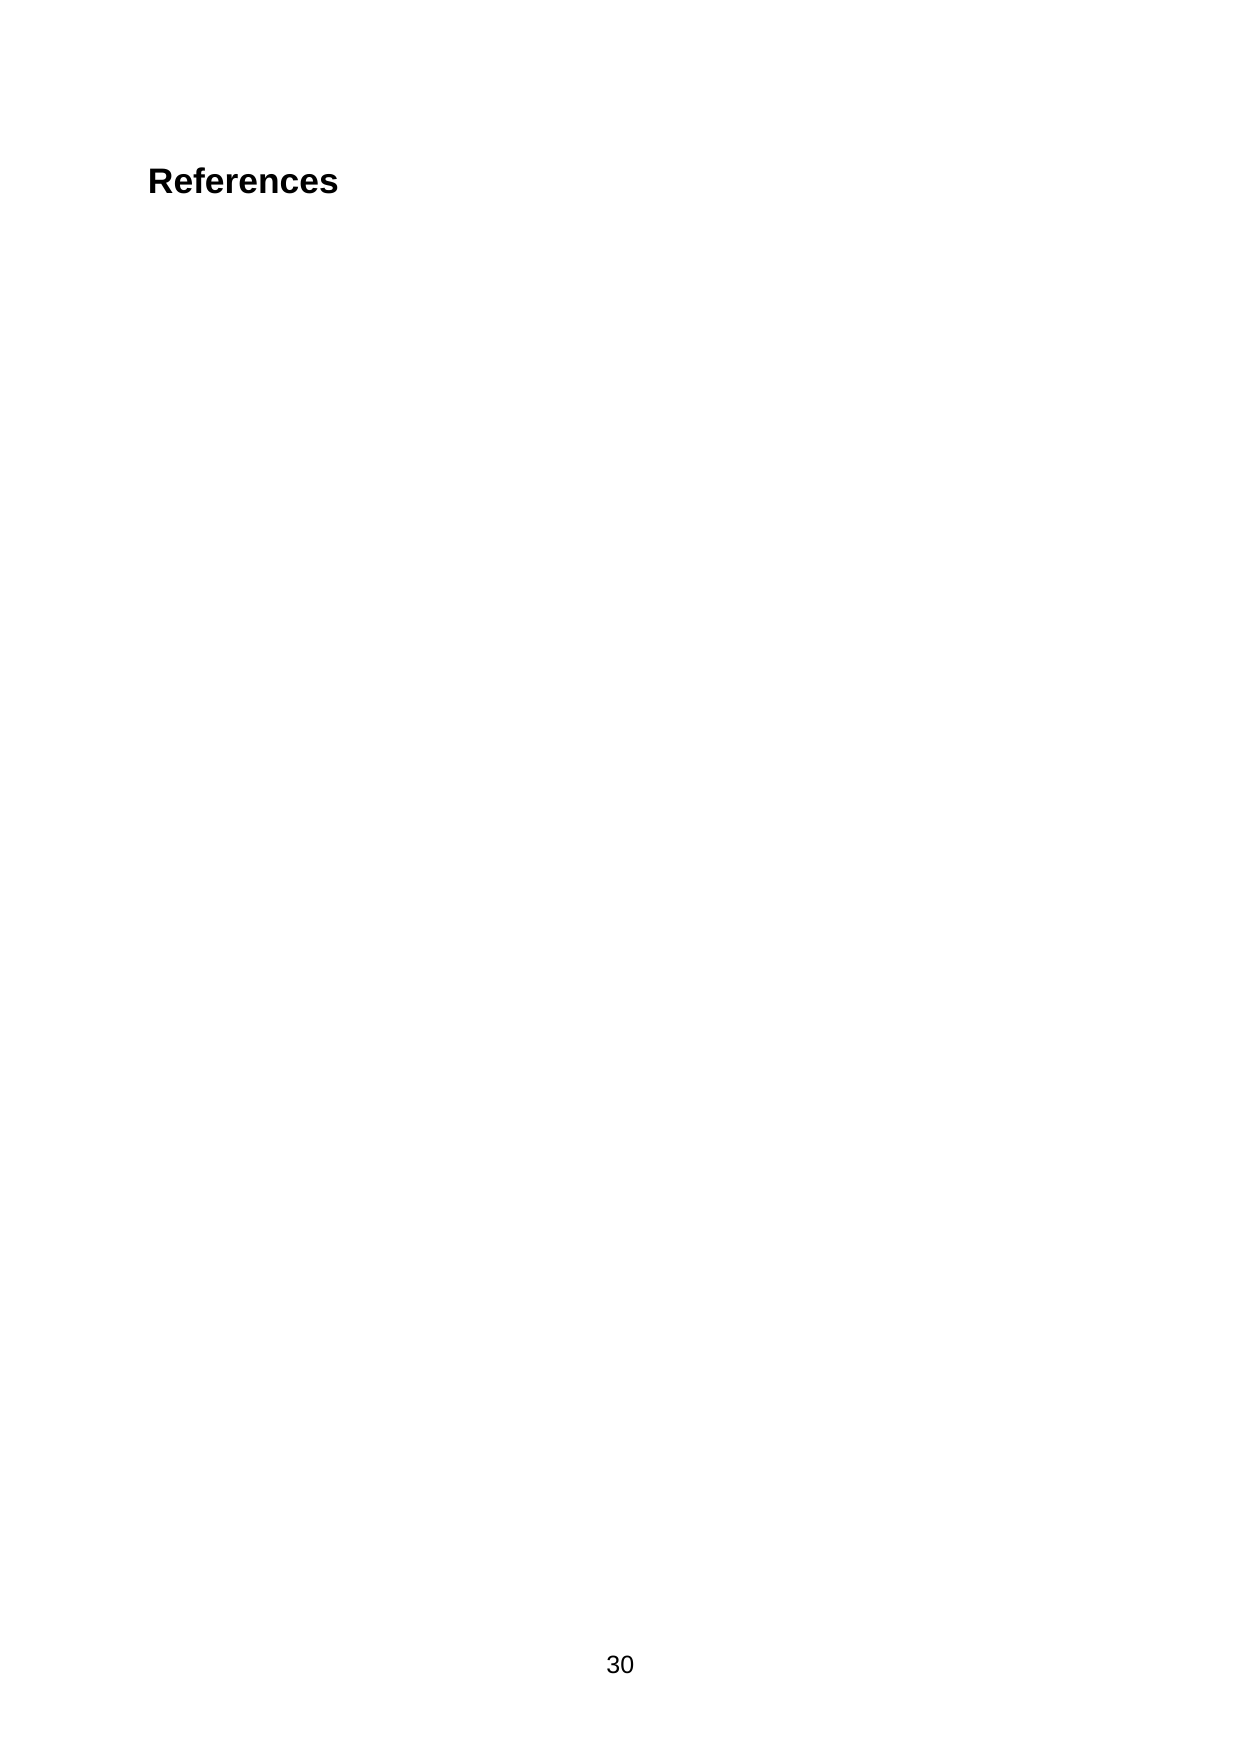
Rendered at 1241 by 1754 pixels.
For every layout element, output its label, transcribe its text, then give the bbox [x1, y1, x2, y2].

subtitle References [148, 160, 1093, 201]
